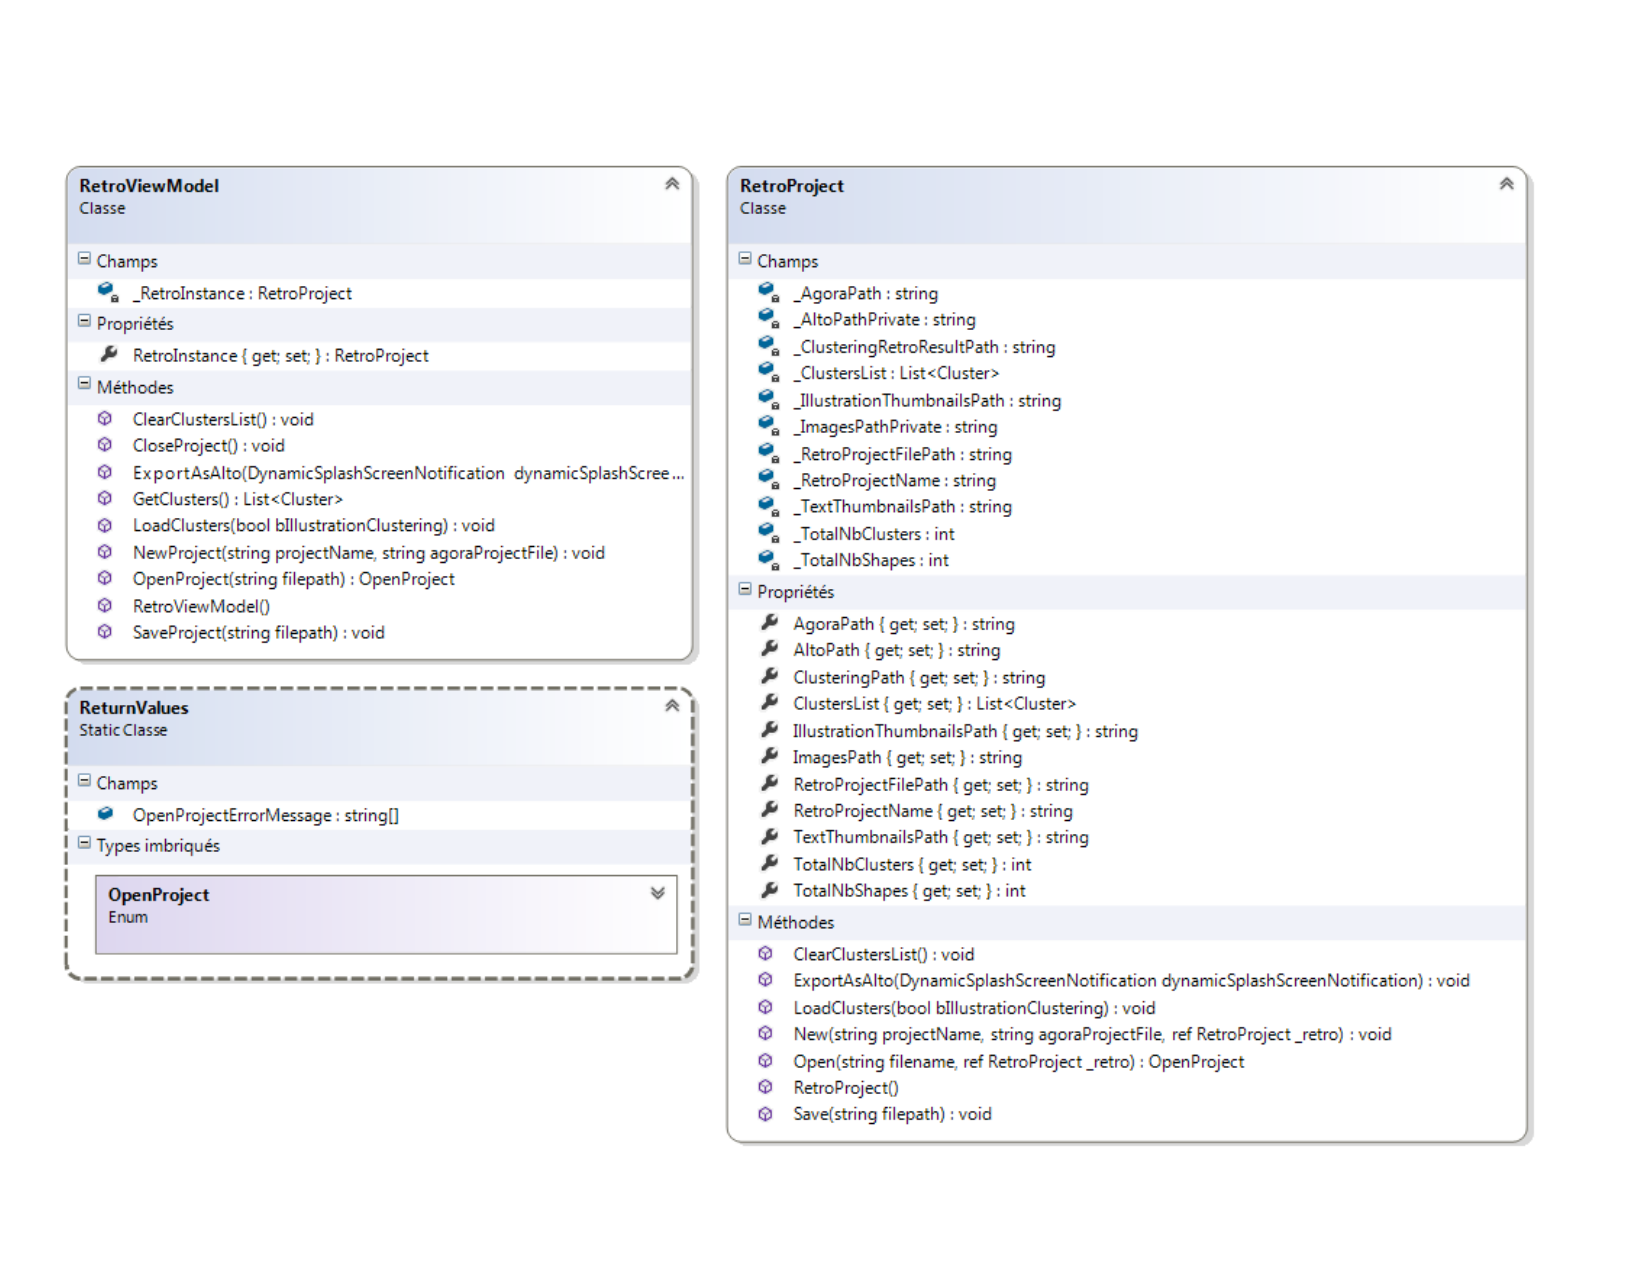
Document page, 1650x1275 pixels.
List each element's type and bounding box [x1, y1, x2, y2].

picture [52, 128, 1553, 1152]
